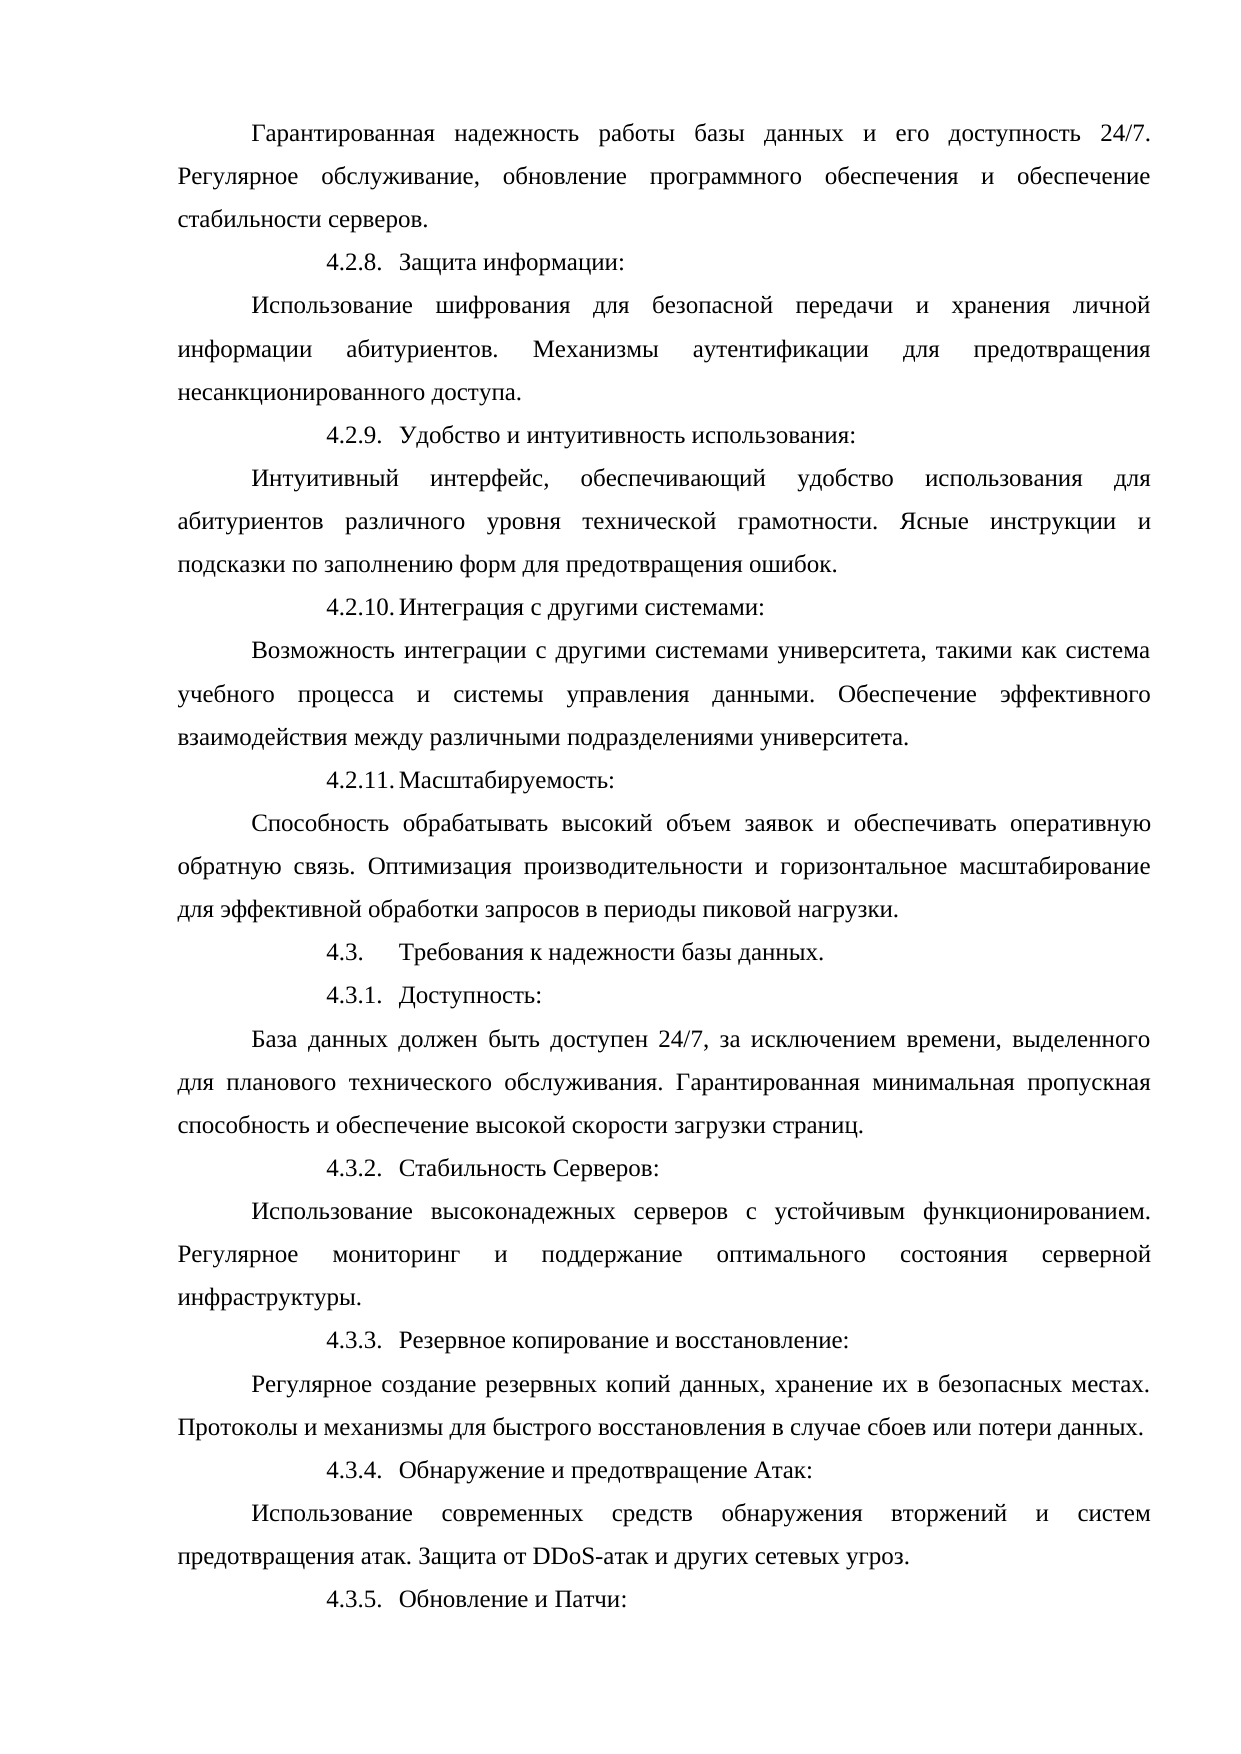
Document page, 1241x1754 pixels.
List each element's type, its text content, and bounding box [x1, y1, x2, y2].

text Возможность интеграции с другими системами университета, такими как система учебного процесса и системы управления данными. Обеспечение эффективного взаимодействия между различными подразделениями университета. [177, 636, 1152, 751]
list Резервное копирование и восстановление: [252, 1326, 1152, 1354]
list Интеграция с другими системами: [252, 592, 1152, 621]
list Обновление и Патчи: [252, 1584, 1152, 1613]
list Масштабируемость: [252, 765, 1152, 794]
list Стабильность Серверов: [252, 1153, 1152, 1182]
list Доступность: [252, 981, 1152, 1009]
list Требования к надежности базы данных. [252, 937, 1152, 966]
text Интуитивный интерфейс, обеспечивающий удобство использования для абитуриентов различного уровня технической грамотности. Ясные инструкции и подсказки по заполнению форм для предотвращения ошибок. [177, 463, 1152, 578]
text Использование современных средств обнаружения вторжений и систем предотвращения атак. Защита от DDoS-атак и других сетевых угроз. [177, 1498, 1152, 1570]
text База данных должен быть доступен 24/7, за исключением времени, выделенного для планового технического обслуживания. Гарантированная минимальная пропускная способность и обеспечение высокой скорости загрузки страниц. [177, 1024, 1152, 1139]
text Способность обрабатывать высокий объем заявок и обеспечивать оперативную обратную связь. Оптимизация производительности и горизонтальное масштабирование для эффективной обработки запросов в периоды пиковой нагрузки. [177, 808, 1152, 923]
list Удобство и интуитивность использования: [252, 420, 1152, 449]
list Обнаружение и предотвращение Атак: [252, 1455, 1152, 1484]
list Защита информации: [252, 247, 1152, 276]
text Использование шифрования для безопасной передачи и хранения личной информации абитуриентов. Механизмы аутентификации для предотвращения несанкционированного доступа. [177, 291, 1152, 406]
